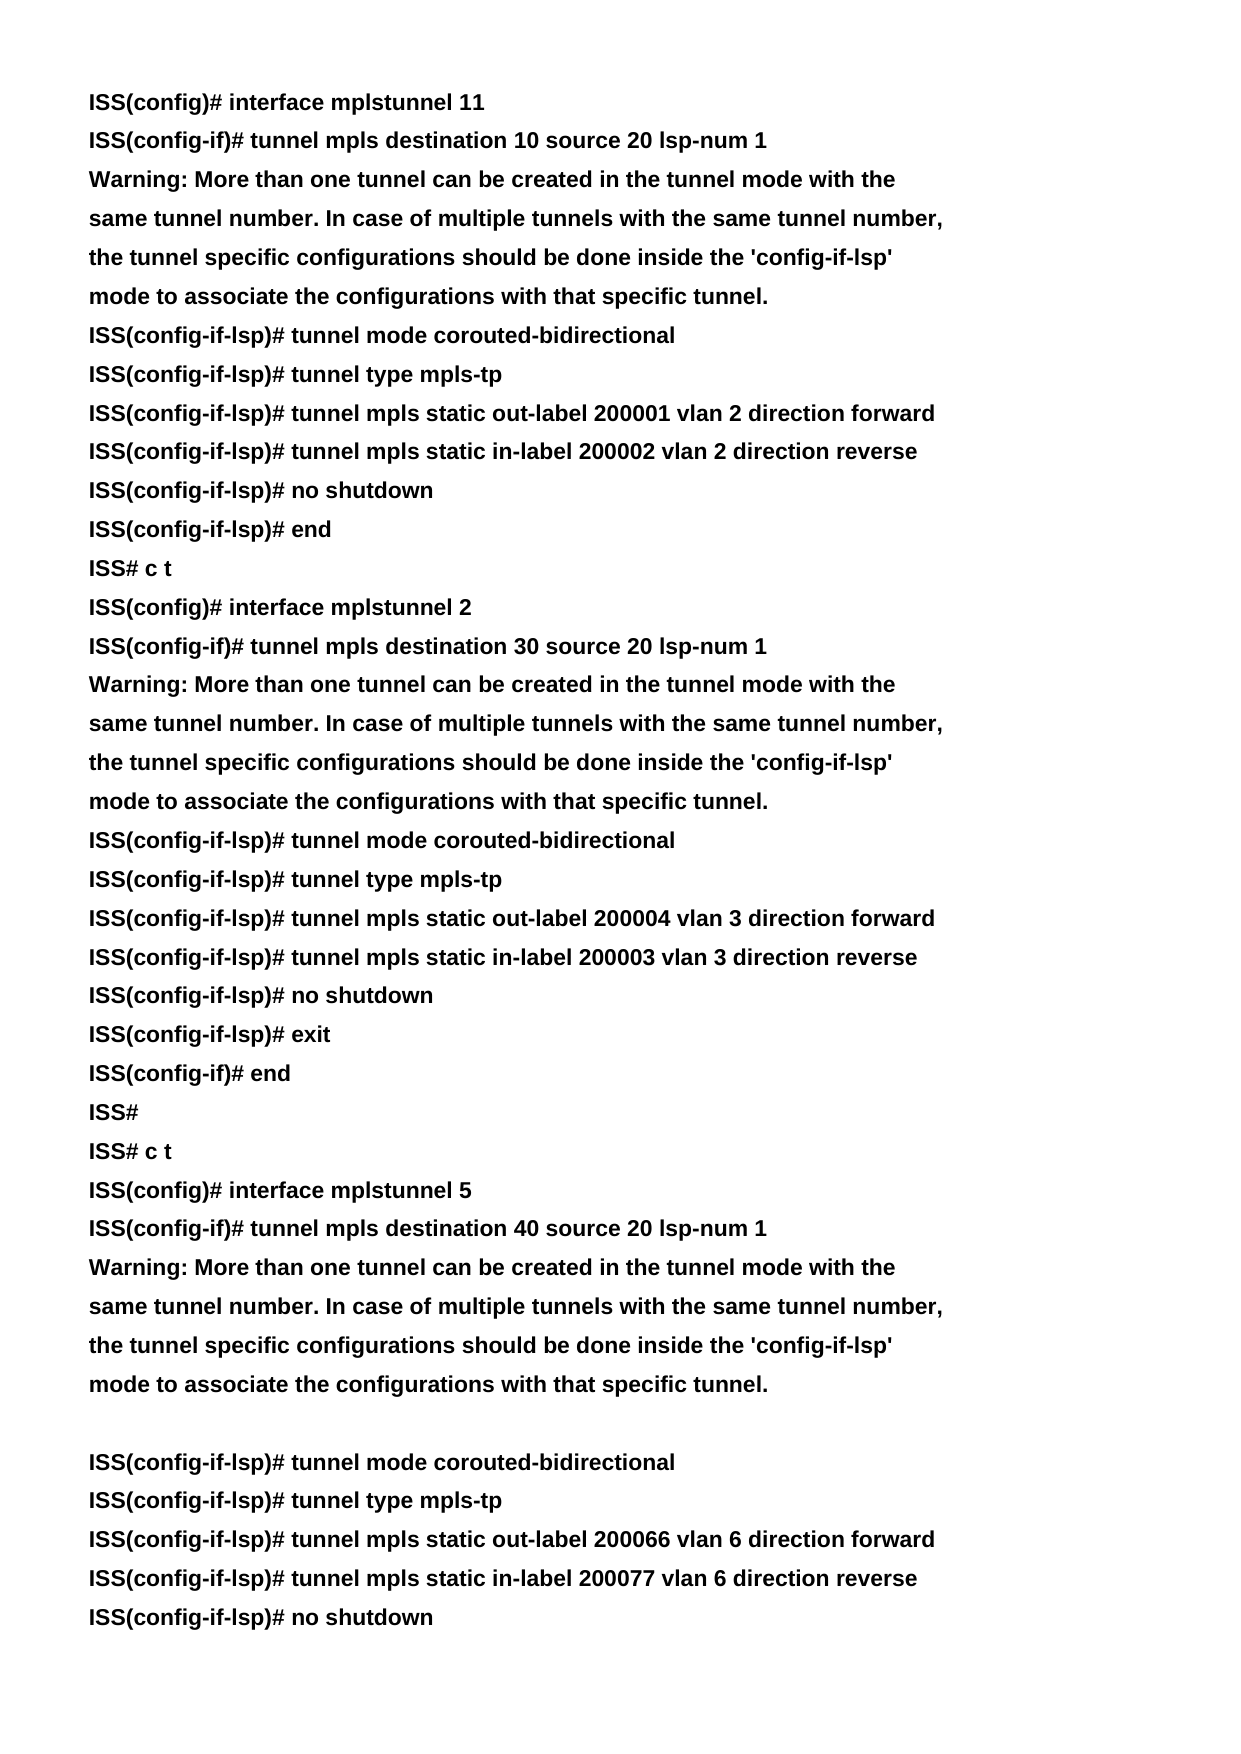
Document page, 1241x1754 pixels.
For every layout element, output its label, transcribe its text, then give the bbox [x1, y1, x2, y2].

text ISS(config-if-lsp)# no shutdown [89, 982, 1152, 1009]
text the tunnel specific configurations should be done inside the 'config-if-lsp' [89, 749, 1152, 776]
text ISS(config-if-lsp)# end [89, 516, 1152, 542]
text the tunnel specific configurations should be done inside the 'config-if-lsp' [89, 244, 1152, 270]
text mode to associate the configurations with that specific tunnel. [89, 788, 1152, 814]
text ISS(config-if-lsp)# tunnel mode corouted-bidirectional [89, 322, 1152, 348]
text ISS# [89, 1099, 1152, 1125]
text ISS(config-if-lsp)# no shutdown [89, 1604, 1152, 1630]
text Warning: More than one tunnel can be created in the tunnel mode with the [89, 671, 1152, 698]
text ISS(config-if-lsp)# tunnel mode corouted-bidirectional [89, 1448, 1152, 1475]
text same tunnel number. In case of multiple tunnels with the same tunnel number, [89, 710, 1152, 737]
text mode to associate the configurations with that specific tunnel. [89, 1371, 1152, 1397]
text mode to associate the configurations with that specific tunnel. [89, 283, 1152, 309]
text ISS(config-if-lsp)# tunnel mpls static out-label 200004 vlan 3 direction forward [89, 904, 1152, 931]
text ISS(config-if-lsp)# tunnel type mpls-tp [89, 1487, 1152, 1514]
text ISS(config)# interface mplstunnel 2 [89, 594, 1152, 620]
text ISS(config-if)# tunnel mpls destination 40 source 20 lsp-num 1 [89, 1215, 1152, 1242]
text ISS(config-if)# end [89, 1060, 1152, 1086]
text ISS(config-if)# tunnel mpls destination 30 source 20 lsp-num 1 [89, 633, 1152, 659]
text ISS(config-if-lsp)# tunnel mpls static in-label 200077 vlan 6 direction reverse [89, 1565, 1152, 1591]
text ISS(config-if-lsp)# exit [89, 1021, 1152, 1047]
text ISS(config-if-lsp)# tunnel type mpls-tp [89, 361, 1152, 387]
text Warning: More than one tunnel can be created in the tunnel mode with the [89, 1254, 1152, 1281]
text same tunnel number. In case of multiple tunnels with the same tunnel number, [89, 205, 1152, 232]
text ISS(config-if-lsp)# tunnel mpls static out-label 200001 vlan 2 direction forward [89, 399, 1152, 426]
text ISS(config-if-lsp)# tunnel type mpls-tp [89, 866, 1152, 892]
text Warning: More than one tunnel can be created in the tunnel mode with the [89, 166, 1152, 193]
text ISS(config-if)# tunnel mpls destination 10 source 20 lsp-num 1 [89, 127, 1152, 154]
text ISS# c t [89, 1138, 1152, 1164]
text ISS(config-if-lsp)# tunnel mpls static out-label 200066 vlan 6 direction forward [89, 1526, 1152, 1553]
text ISS# c t [89, 555, 1152, 581]
text same tunnel number. In case of multiple tunnels with the same tunnel number, [89, 1293, 1152, 1319]
text ISS(config)# interface mplstunnel 5 [89, 1177, 1152, 1203]
text ISS(config-if-lsp)# tunnel mpls static in-label 200003 vlan 3 direction reverse [89, 943, 1152, 970]
text the tunnel specific configurations should be done inside the 'config-if-lsp' [89, 1332, 1152, 1358]
text ISS(config-if-lsp)# no shutdown [89, 477, 1152, 503]
text ISS(config-if-lsp)# tunnel mode corouted-bidirectional [89, 827, 1152, 853]
text ISS(config)# interface mplstunnel 11 [89, 89, 1152, 115]
text ISS(config-if-lsp)# tunnel mpls static in-label 200002 vlan 2 direction reverse [89, 438, 1152, 465]
